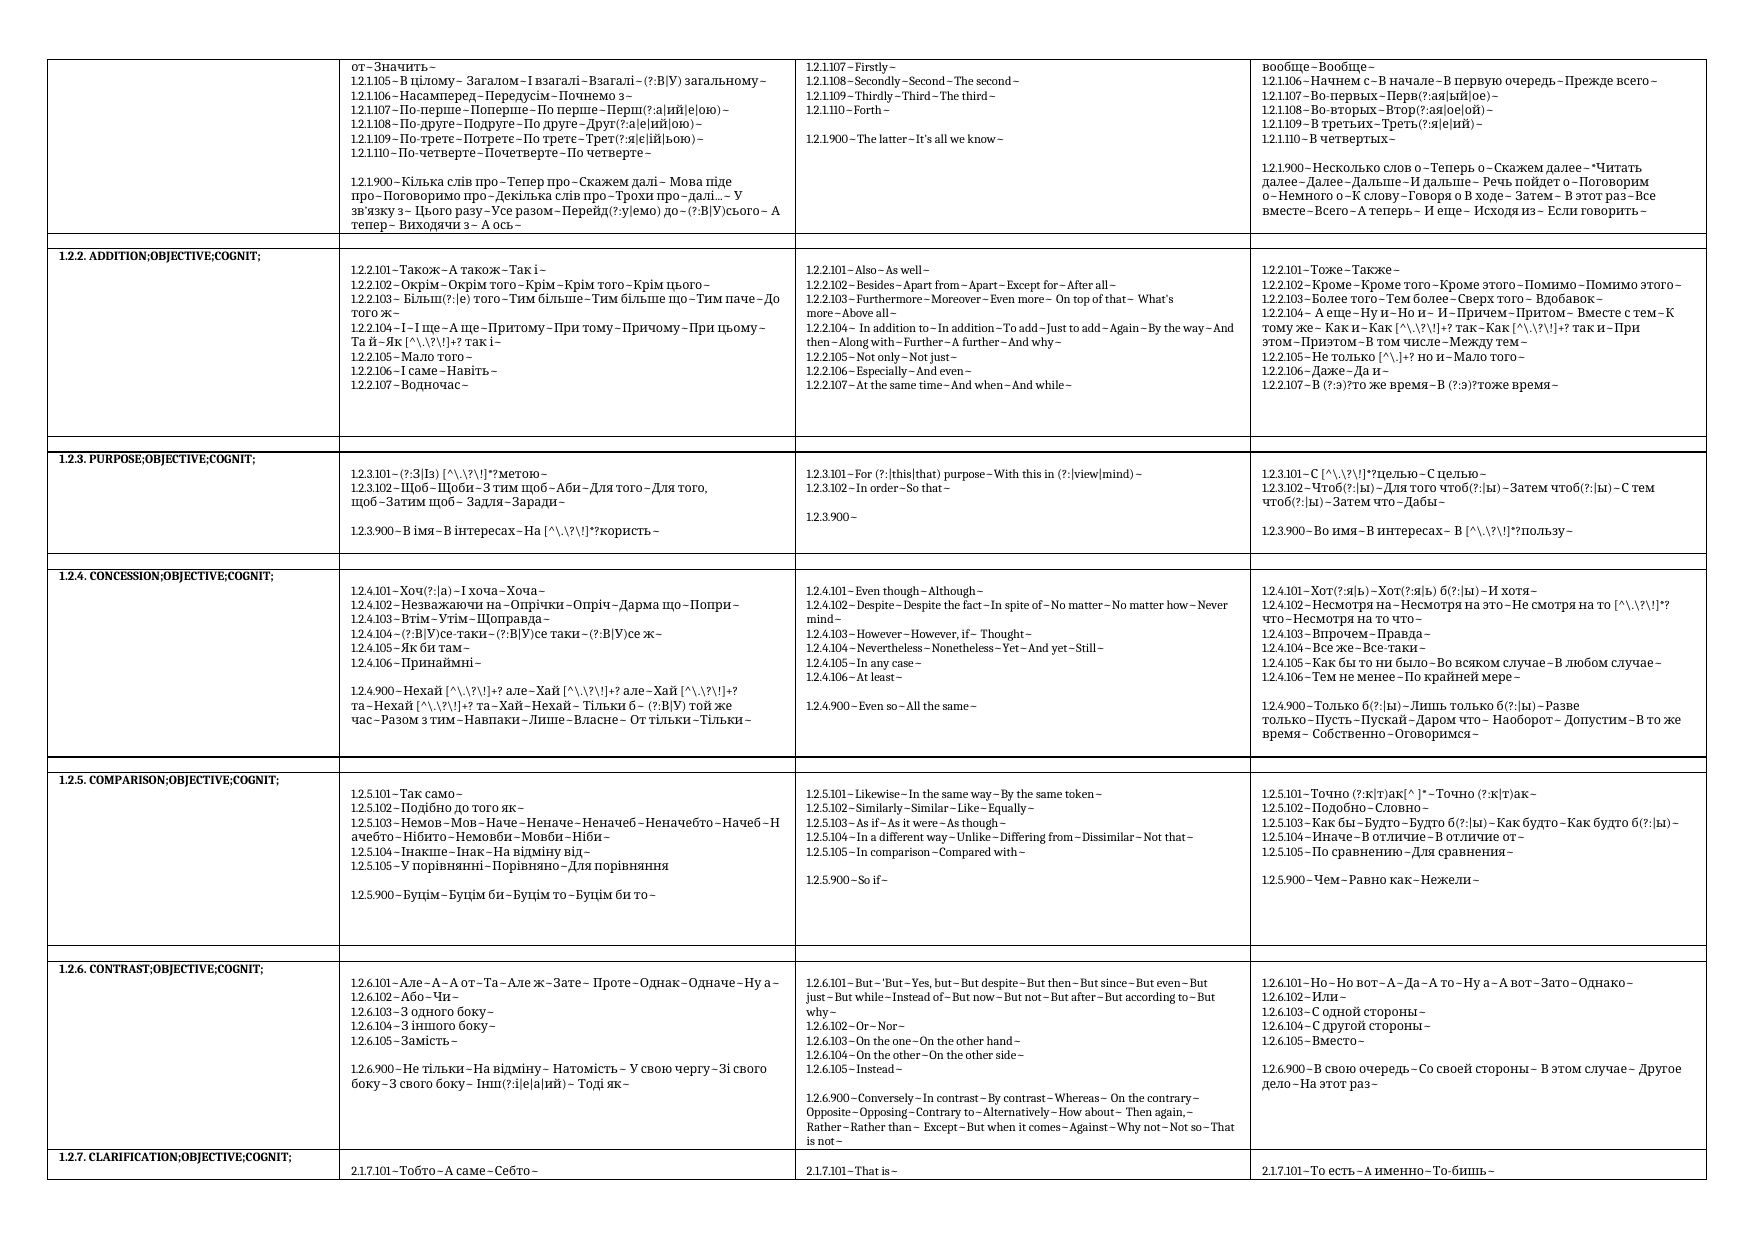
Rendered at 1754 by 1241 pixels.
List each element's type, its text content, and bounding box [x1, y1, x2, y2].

table_cell 1.2.2. ADDITION;OBJECTIVE;COGNIT; [48, 249, 339, 436]
table_cell 1.2.2.101~Тоже~Также~ 1.2.2.102~Кроме~Кроме того~Кроме этого~Помимо~Помимо этого~ 1.2.2.103~Более того~Тем более~Сверх того~ Вдобавок~ 1.2.2.104~ А еще~Ну и~Но и~ И~Причем~Притом~ Вместе с тем~К тому же~ Как и~Как [^\.\?\!]+? так~Как [^\.\?\!]+? так и~При этом~Приэтом~В том числе~Между тем~ 1.2.2.105~Не только [^\.]+? но и~Мало того~ 1.2.2.106~Даже~Да и~ 1.2.2.107~В (?:э)?то же время~В (?:э)?тоже время~ [1251, 249, 1706, 436]
table_cell 1.2.6.101~But~'But~Yes, but~But despite~But then~But since~But even~But just~But while~Instead of~But now~But not~But after~But according to~But why~ 1.2.6.102~Or~Nor~ 1.2.6.103~On the one~On the other hand~ 1.2.6.104~On the other~On the other side~ 1.2.6.105~Instead~ 1.2.6.900~Conversely~In contrast~By contrast~Whereas~ On the contrary~ Opposite~Opposing~Contrary to~Alternatively~How about~ Then again,~ Rather~Rather than~ Except~But when it comes~Against~Why not~Not so~That is not~ [796, 962, 1250, 1149]
table_cell 1.2.3.101~For (?:|this|that) purpose~With this in (?:|view|mind)~ 1.2.3.102~In order~So that~ 1.2.3.900~ [796, 453, 1250, 553]
table_cell 1.2.4.101~Хоч(?:|а)~І хоча~Хоча~ 1.2.4.102~Незважаючи на~Опрічки~Опріч~Дарма що~Попри~ 1.2.4.103~Втім~Утім~Щоправда~ 1.2.4.104~(?:В|У)се-таки~(?:В|У)се таки~(?:В|У)се ж~ 1.2.4.105~Як би там~ 1.2.4.106~Принаймні~ 1.2.4.900~Нехай [^\.\?\!]+? але~Хай [^\.\?\!]+? але~Хай [^\.\?\!]+? та~Нехай [^\.\?\!]+? та~Хай~Нехай~ Тільки б~ (?:В|У) той же час~Разом з тим~Навпаки~Лише~Власне~ От тільки~Тільки~ [340, 570, 795, 756]
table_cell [48, 1150, 339, 1178]
table_cell 1.2.4.101~Хот(?:я|ь)~Хот(?:я|ь) б(?:|ы)~И хотя~ 1.2.4.102~Несмотря на~Несмотря на это~Не смотря на то [^\.\?\!]*?что~Несмотря на то что~ 1.2.4.103~Впрочем~Правда~ 1.2.4.104~Все же~Все-таки~ 1.2.4.105~Как бы то ни было~Во всяком случае~В любом случае~ 1.2.4.106~Тем не менее~По крайней мере~ 1.2.4.900~Только б(?:|ы)~Лишь только б(?:|ы)~Разве только~Пусть~Пускай~Даром что~ Наоборот~ Допустим~В то же время~ Собственно~Оговоримся~ [1251, 570, 1706, 756]
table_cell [340, 60, 795, 233]
table_cell 1.2.6.101~Але~А~А от~Та~Але ж~Зате~ Проте~Однак~Одначе~Ну а~ 1.2.6.102~Або~Чи~ 1.2.6.103~З одного боку~ 1.2.6.104~З іншого боку~ 1.2.6.105~Замість~ 1.2.6.900~Не тільки~На відміну~ Натомість~ У свою чергу~Зі свого боку~З свого боку~ Інш(?:і|е|а|ий)~ Тоді як~ [340, 962, 795, 1149]
table_cell 1.2.4. CONCESSION;OBJECTIVE;COGNIT; [48, 570, 339, 756]
table_cell 1.2.6. CONTRAST;OBJECTIVE;COGNIT; [48, 962, 339, 1149]
table_cell [796, 758, 1250, 772]
table_cell 1.2.2.101~Також~А також~Так і~ 1.2.2.102~Окрім~Окрім того~Крім~Крім того~Крім цього~ 1.2.2.103~ Більш(?:|е) того~Тим більше~Тим більше що~Тим паче~До того ж~ 1.2.2.104~І~І ще~А ще~Притому~При тому~Причому~При цьому~ Та й~Як [^\.\?\!]+? так і~ 1.2.2.105~Мало того~ 1.2.2.106~І саме~Навіть~ 1.2.2.107~Водночас~ [340, 249, 795, 436]
table_cell [796, 234, 1250, 248]
table_cell [340, 234, 795, 248]
table_cell [1251, 946, 1706, 961]
table_cell [48, 946, 339, 961]
table_cell [48, 437, 339, 451]
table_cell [796, 1150, 1250, 1178]
table_cell 1.2.5.101~Точно (?:к|т)ак[^ ]*~Точно (?:к|т)ак~ 1.2.5.102~Подобно~Словно~ 1.2.5.103~Как бы~Будто~Будто б(?:|ы)~Как будто~Как будто б(?:|ы)~ 1.2.5.104~Иначе~В отличие~В отличие от~ 1.2.5.105~По сравнению~Для сравнения~ 1.2.5.900~Чем~Равно как~Нежели~ [1251, 773, 1706, 945]
table_cell [1251, 234, 1706, 248]
table_cell 1.2.4.101~Even though~Although~ 1.2.4.102~Despite~Despite the fact~In spite of~No matter~No matter how~Never mind~ 1.2.4.103~However~However, if~ Thought~ 1.2.4.104~Nevertheless~Nonetheless~Yet~And yet~Still~ 1.2.4.105~In any case~ 1.2.4.106~At least~ 1.2.4.900~Even so~All the same~ [796, 570, 1250, 756]
table_cell [796, 437, 1250, 451]
table_cell [48, 554, 339, 568]
table_cell [796, 946, 1250, 961]
table_cell [1251, 758, 1706, 772]
table_cell 1.2.5.101~Likewise~In the same way~By the same token~ 1.2.5.102~Similarly~Similar~Like~Equally~ 1.2.5.103~As if~As it were~As though~ 1.2.5.104~In a different way~Unlike~Differing from~Dissimilar~Not that~ 1.2.5.105~In comparison~Compared with~ 1.2.5.900~So if~ [796, 773, 1250, 945]
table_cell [340, 1150, 795, 1178]
table_cell [340, 554, 795, 568]
table_cell 1.2.3. PURPOSE;OBJECTIVE;COGNIT; [48, 453, 339, 553]
table_cell 1.2.2.101~Also~As well~ 1.2.2.102~Besides~Apart from~Apart~Except for~After all~ 1.2.2.103~Furthermore~Moreover~Even more~ On top of that~ What's more~Above all~ 1.2.2.104~ In addition to~In addition~To add~Just to add~Again~By the way~And then~Along with~Further~A further~And why~ 1.2.2.105~Not only~Not just~ 1.2.2.106~Especially~And even~ 1.2.2.107~At the same time~And when~And while~ [796, 249, 1250, 436]
table_cell 1.2.3.101~С [^\.\?\!]*?целью~С целью~ 1.2.3.102~Чтоб(?:|ы)~Для того чтоб(?:|ы)~Затем чтоб(?:|ы)~С тем чтоб(?:|ы)~Затем что~Дабы~ 1.2.3.900~Во имя~В интересах~ В [^\.\?\!]*?пользу~ [1251, 453, 1706, 553]
table_cell [1251, 554, 1706, 568]
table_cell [796, 60, 1250, 233]
table_cell [1251, 437, 1706, 451]
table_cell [48, 60, 339, 233]
table_cell [796, 554, 1250, 568]
table_cell 1.2.5. COMPARISON;OBJECTIVE;COGNIT; [48, 773, 339, 945]
table_cell 1.2.3.101~(?:З|Із) [^\.\?\!]*?метою~ 1.2.3.102~Щоб~Щоби~З тим щоб~Аби~Для того~Для того, щоб~Затим щоб~ Задля~Заради~ 1.2.3.900~В імя~В інтересах~На [^\.\?\!]*?користь~ [340, 453, 795, 553]
table_cell [48, 234, 339, 248]
table_cell [340, 946, 795, 961]
table_cell 1.2.6.101~Но~Но вот~А~Да~А то~Ну а~А вот~Зато~Однако~ 1.2.6.102~Или~ 1.2.6.103~С одной стороны~ 1.2.6.104~С другой стороны~ 1.2.6.105~Вместо~ 1.2.6.900~В свою очередь~Со своей стороны~ В этом случае~ Другое дело~На этот раз~ [1251, 962, 1706, 1149]
table_cell 1.2.5.101~Так само~ 1.2.5.102~Подібно до того як~ 1.2.5.103~Немов~Мов~Наче~Неначе~Неначеб~Неначебто~Начеб~Начебто~Нібито~Немовби~Мовби~Ніби~ 1.2.5.104~Інакше~Інак~На відміну від~ 1.2.5.105~У порівнянні~Порівняно~Для порівняння 1.2.5.900~Буцім~Буцім би~Буцім то~Буцім би то~ [340, 773, 795, 945]
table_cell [1251, 1150, 1706, 1178]
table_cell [1251, 60, 1706, 233]
table_cell [340, 437, 795, 451]
table_cell [48, 758, 339, 772]
table_cell [340, 758, 795, 772]
